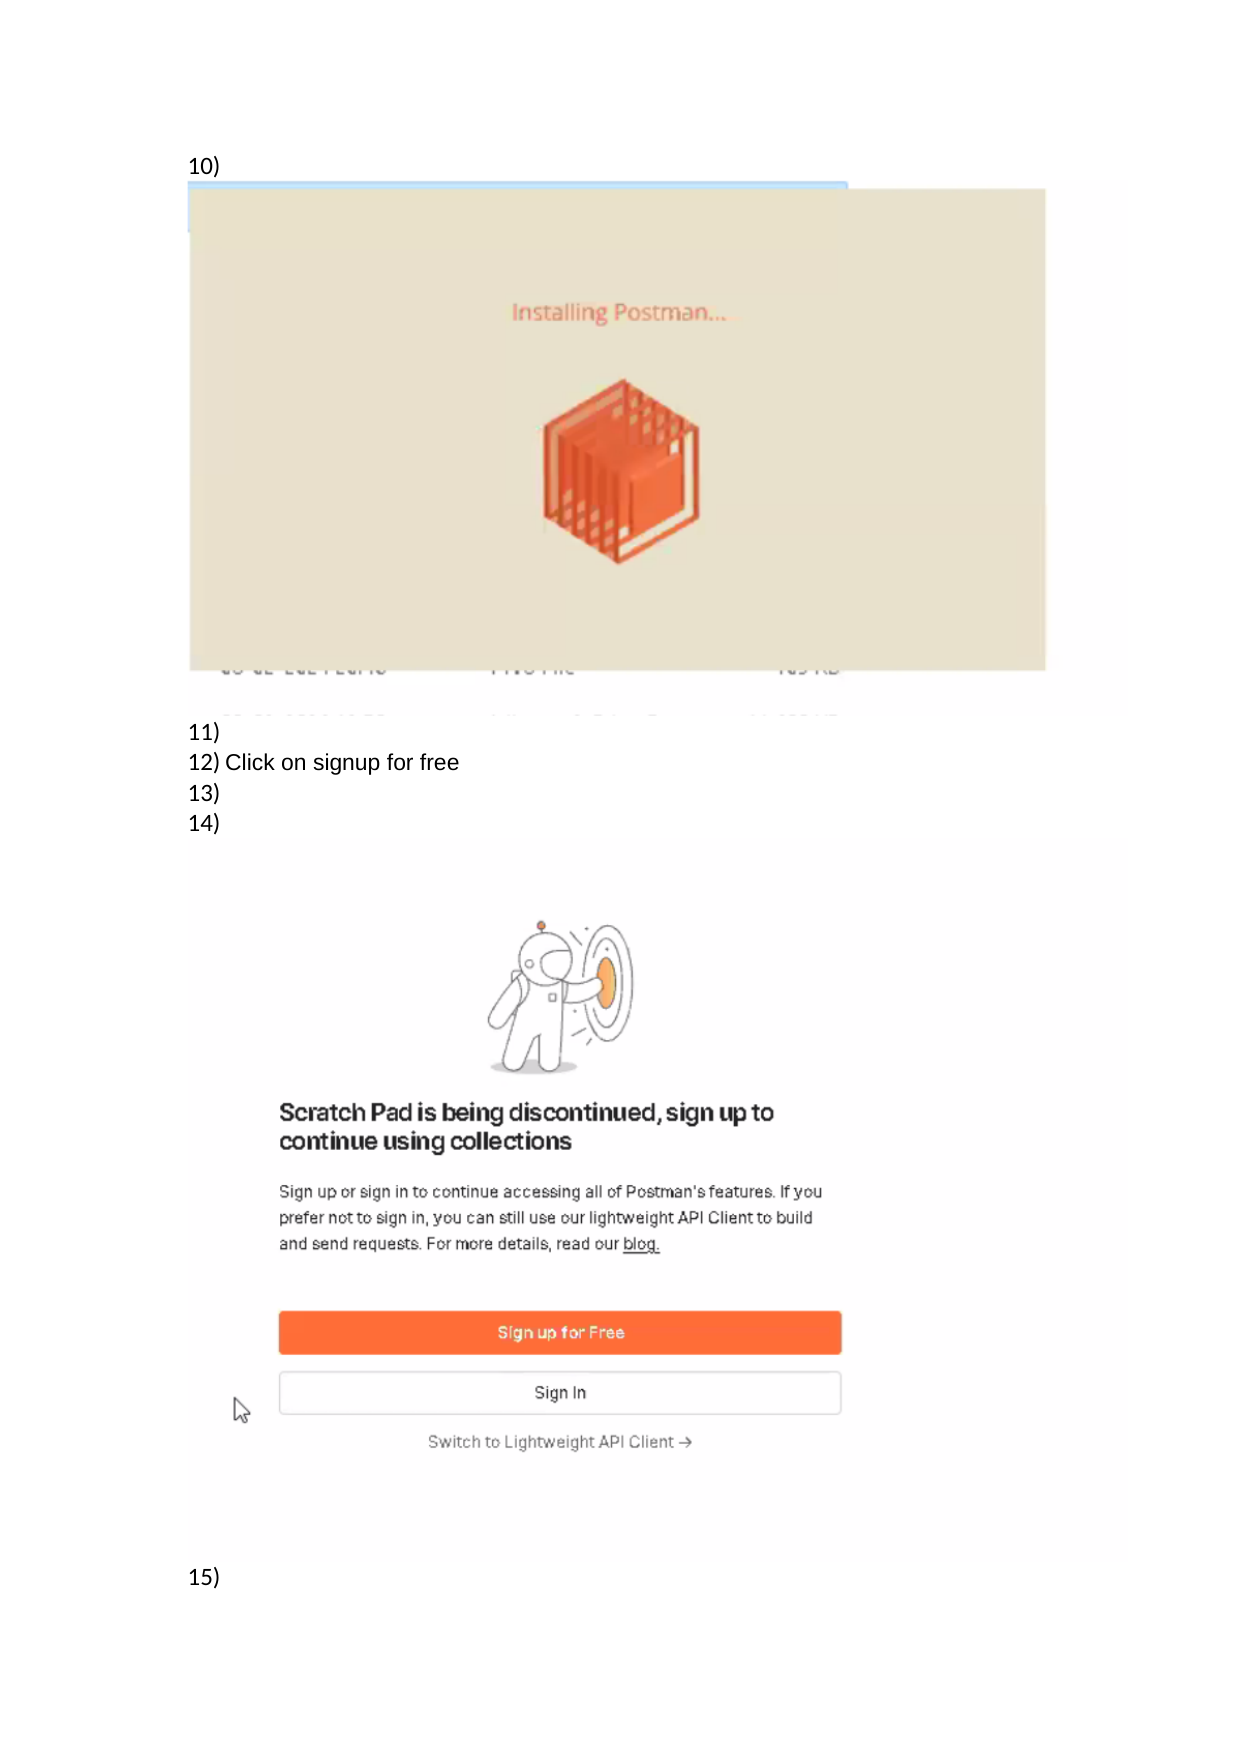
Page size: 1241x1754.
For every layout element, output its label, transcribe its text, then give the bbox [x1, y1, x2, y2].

picture [187, 180, 1128, 716]
list Click on signup for free [187, 746, 1090, 777]
picture [187, 838, 1128, 1562]
